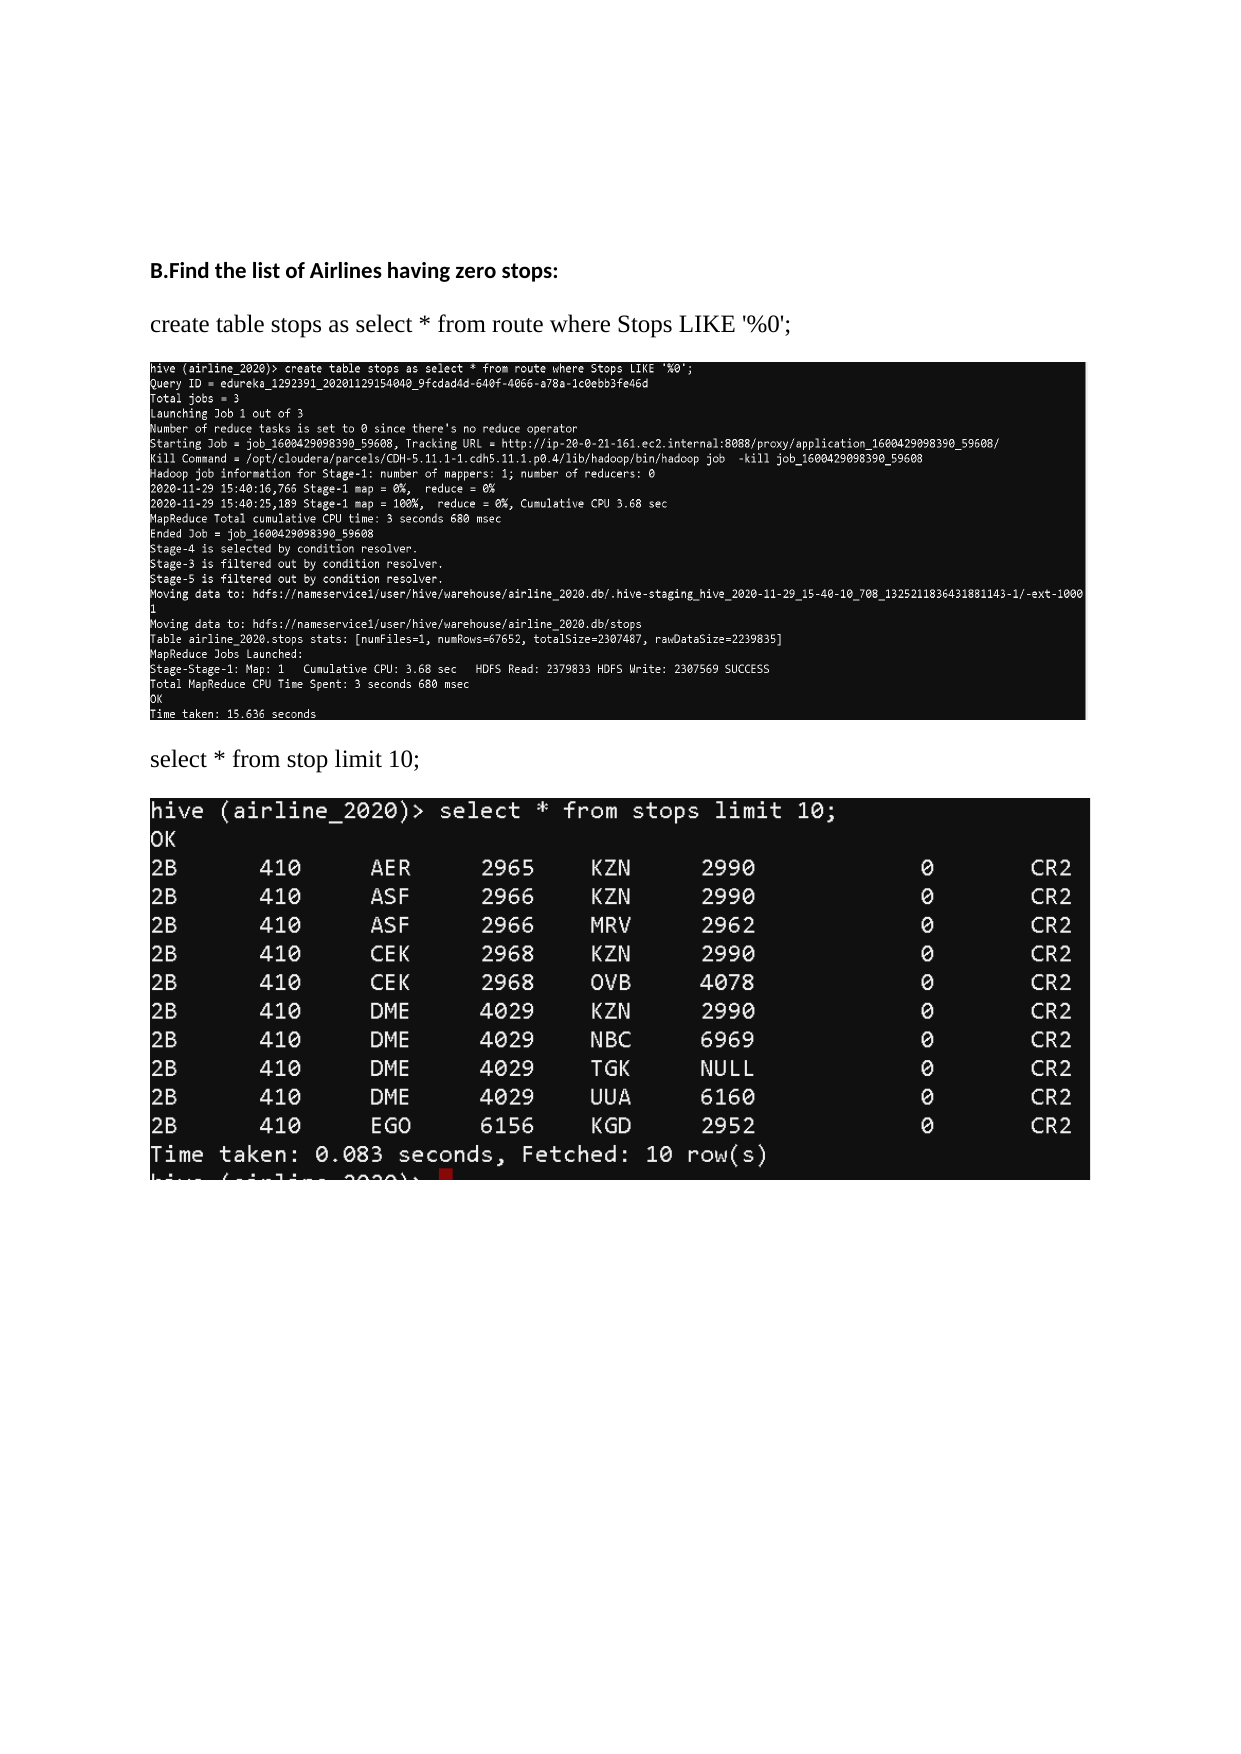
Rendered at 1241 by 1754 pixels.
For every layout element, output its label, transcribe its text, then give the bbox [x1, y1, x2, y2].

text create table stops as select * from route where Stops LIKE '%0'; [150, 309, 1090, 338]
text B.Find the list of Airlines having zero stops: [150, 256, 1090, 284]
picture [150, 362, 1089, 720]
text select * from stop limit 10; [150, 744, 1090, 773]
picture [150, 798, 1091, 1180]
